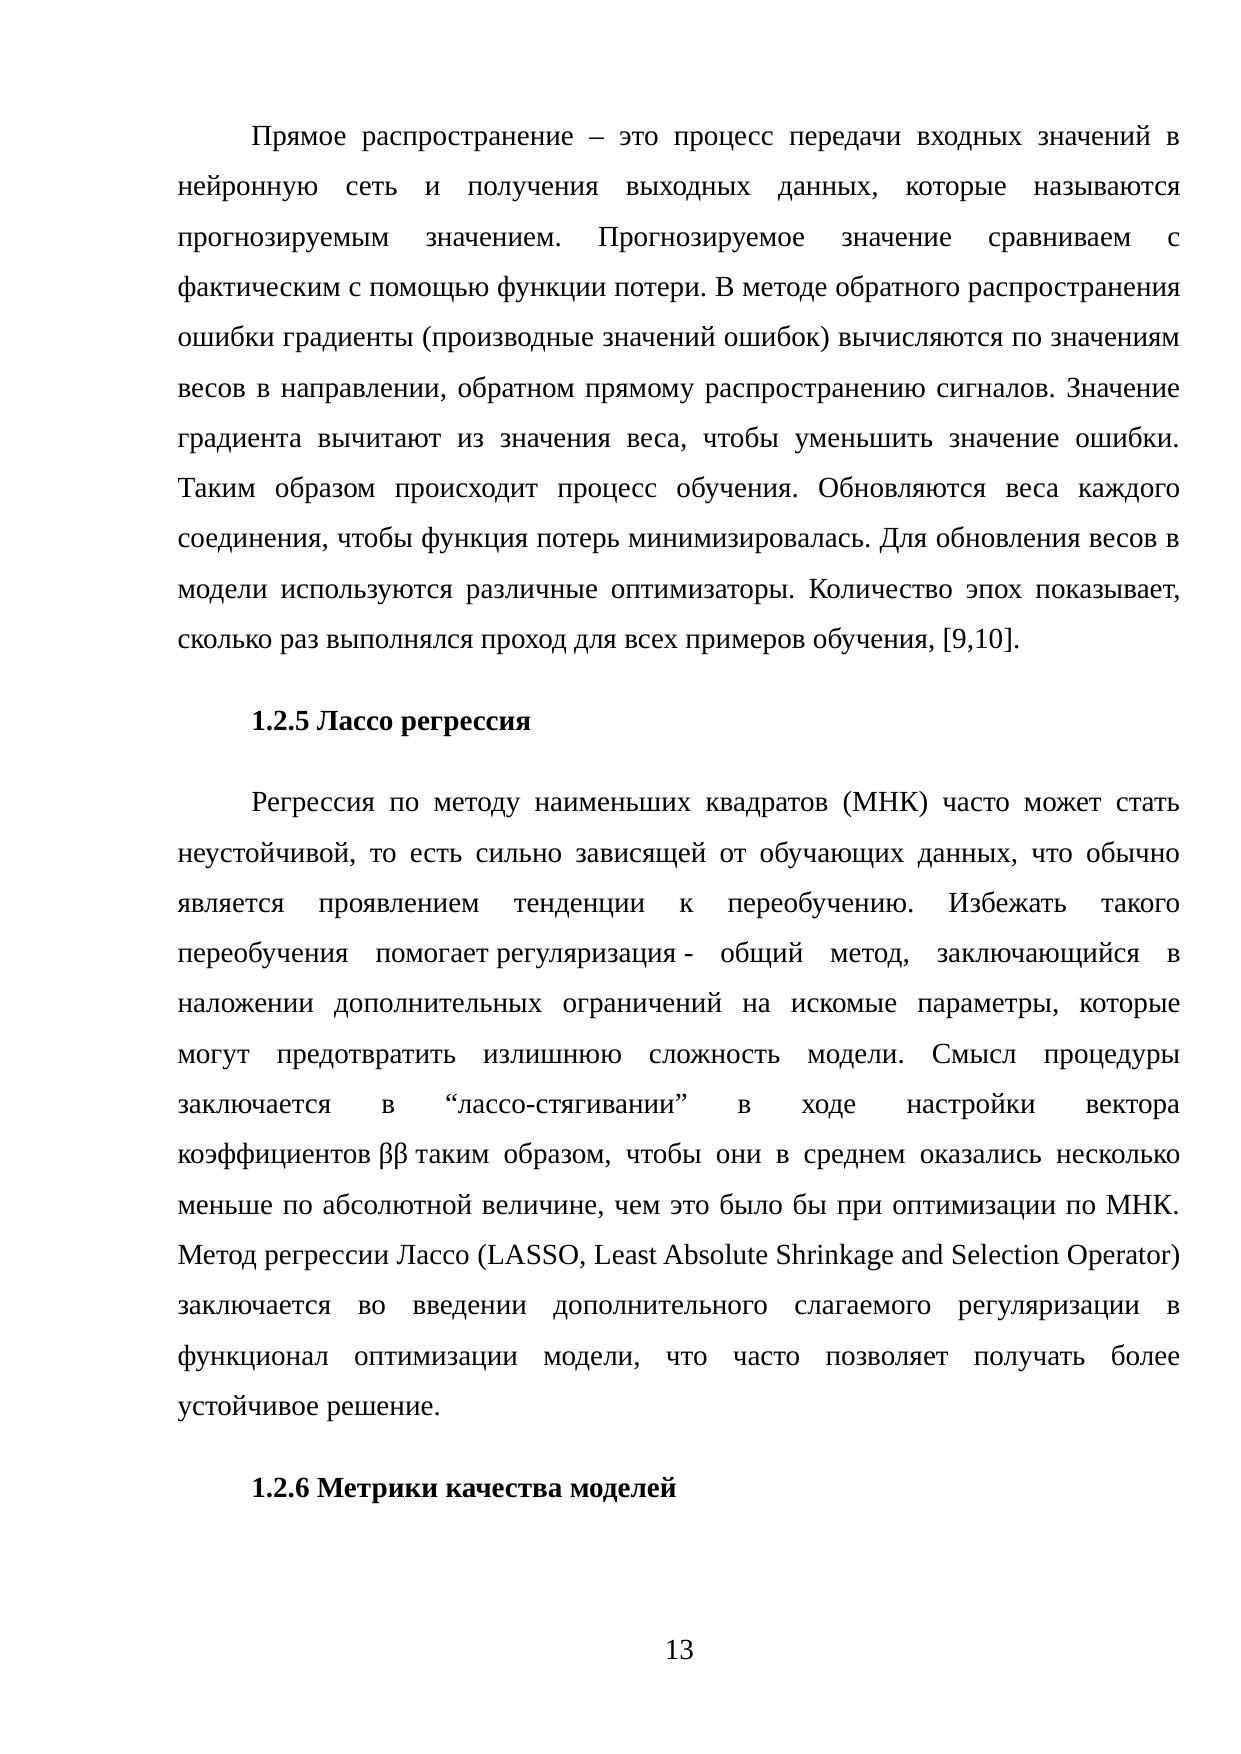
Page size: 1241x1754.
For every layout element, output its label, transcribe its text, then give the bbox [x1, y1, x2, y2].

subtitle 1.2.5 Лассо регрессия [177, 703, 1181, 736]
text Прямое распространение – это процесс передачи входных значений в нейронную сеть и получения выходных данных, которые называются прогнозируемым значением. Прогнозируемое значение сравниваем с фактическим с помощью функции потери. В методе обратного распространения ошибки градиенты (производные значений ошибок) вычисляются по значениям весов в направлении, обратном прямому распространению сигналов. Значение градиента вычитают из значения веса, чтобы уменьшить значение ошибки. Таким образом происходит процесс обучения. Обновляются веса каждого соединения, чтобы функция потерь минимизировалась. Для обновления весов в модели используются различные оптимизаторы. Количество эпох показывает, сколько раз выполнялся проход для всех примеров обучения, [9,10]. [177, 118, 1181, 655]
subtitle 1.2.6 Метрики качества моделей [177, 1470, 1181, 1503]
text Регрессия по методу наименьших квадратов (МНК) часто может стать неустойчивой, то есть сильно зависящей от обучающих данных, что обычно является проявлением тенденции к переобучению. Избежать такого переобучения помогает регуляризация - общий метод, заключающийся в наложении дополнительных ограничений на искомые параметры, которые могут предотвратить излишнюю сложность модели. Смысл процедуры заключается в “лассо-стягивании” в ходе настройки вектора коэффициентов ββ таким образом, чтобы они в среднем оказались несколько меньше по абсолютной величине, чем это было бы при оптимизации по МНК. Метод регрессии Лассо (LASSO, Least Absolute Shrinkage and Selection Operator) заключается во введении дополнительного слагаемого регуляризации в функционал оптимизации модели, что часто позволяет получать более устойчивое решение. [177, 784, 1181, 1422]
